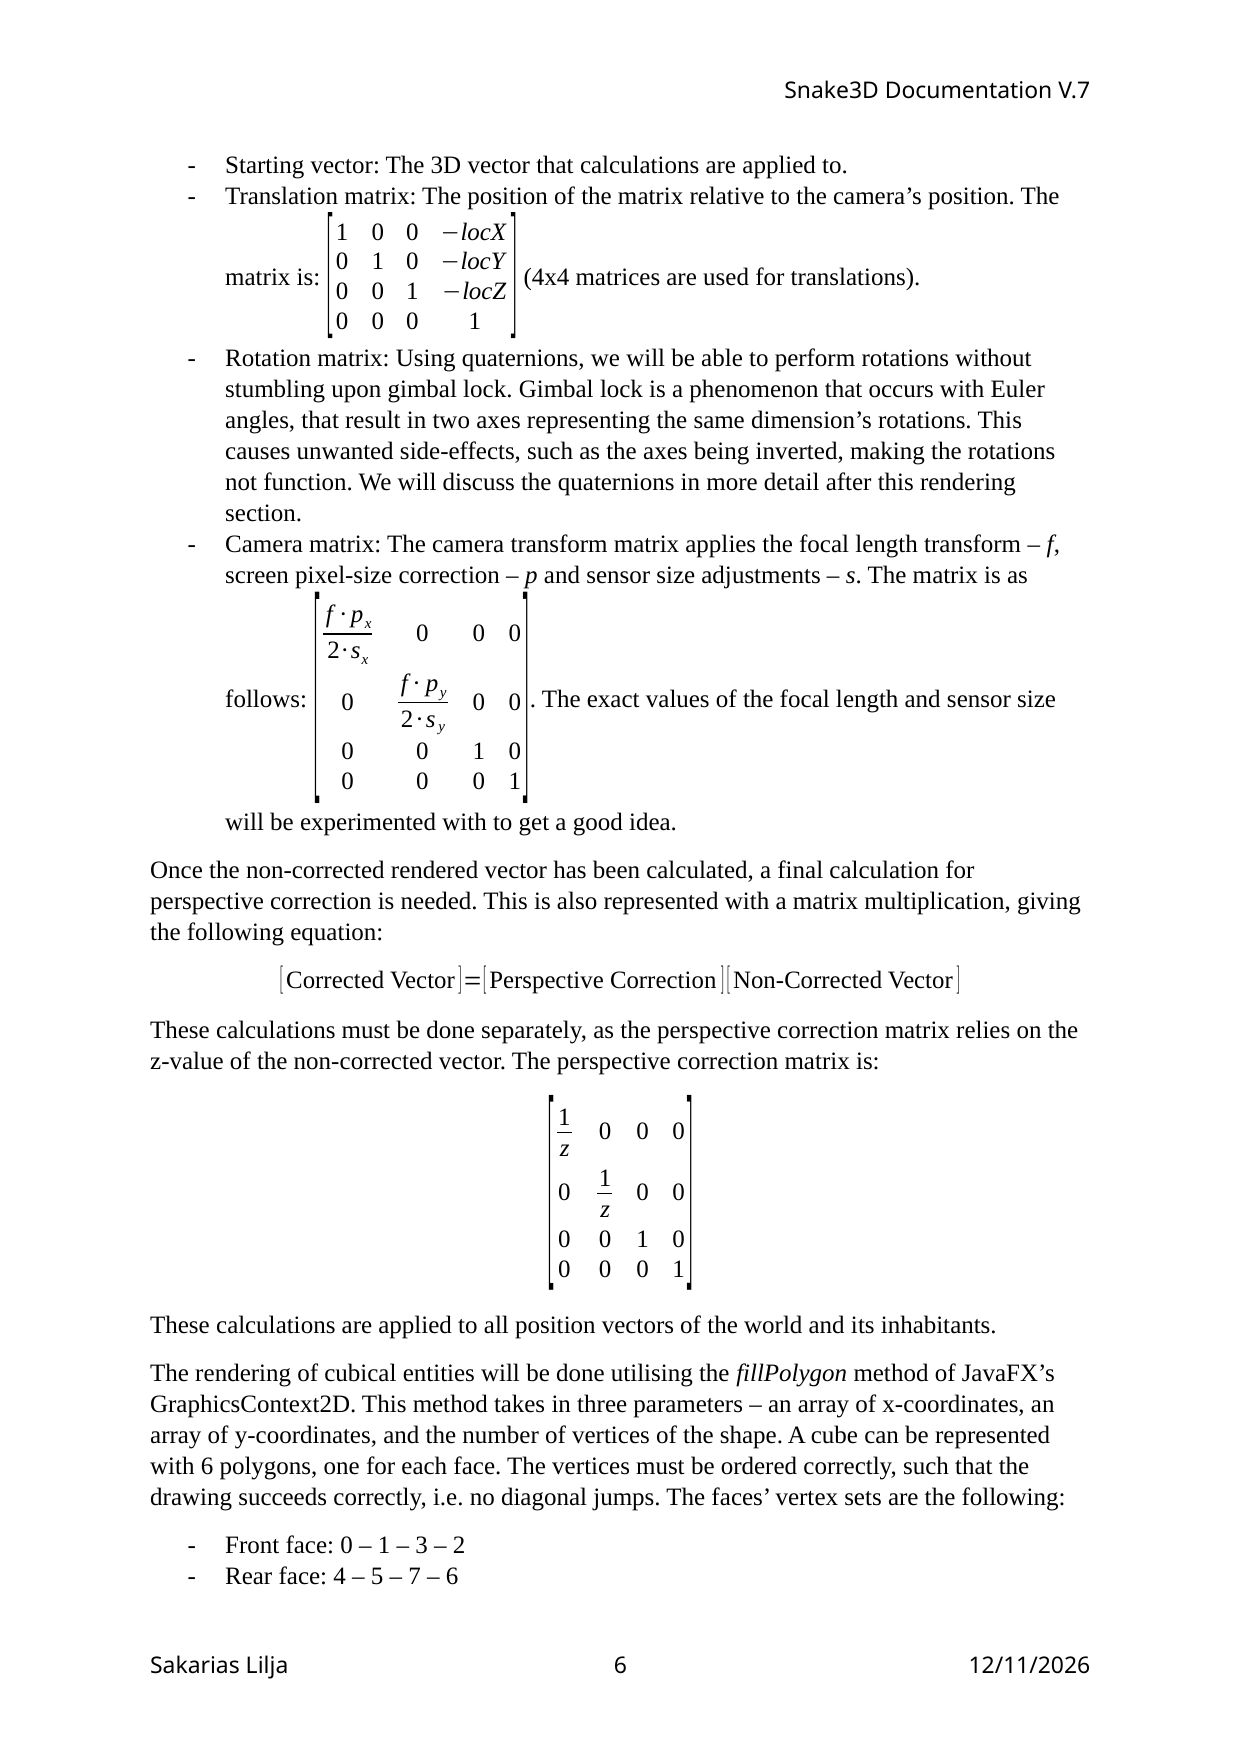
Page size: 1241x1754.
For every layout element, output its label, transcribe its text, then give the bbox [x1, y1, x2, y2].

text Once the non-corrected rendered vector has been calculated, a final calculation for perspective correction is needed. This is also represented with a matrix multiplication, giving the following equation: [150, 855, 1090, 946]
text These calculations are applied to all position vectors of the world and its inhabitants. [150, 1311, 1090, 1339]
list Rotation matrix: Using quaternions, we will be able to perform rotations without stumbling upon gimbal lock. Gimbal lock is a phenomenon that occurs with Euler angles, that result in two axes representing the same dimension’s rotations. This causes unwanted side-effects, such as the axes being inverted, making the rotations not function. We will discuss the quaternions in more detail after this rendering section. [187, 343, 1090, 527]
list Starting vector: The 3D vector that calculations are applied to. [187, 150, 1090, 179]
list Front face: 0 – 1 – 3 – 2 [187, 1530, 1090, 1559]
list Camera matrix: The camera transform matrix applies the focal length transform – f, screen pixel-size correction – p and sensor size adjustments – s. The matrix is as follows: . The exact values of the focal length and sensor size will be experimented with to get a good idea. [187, 529, 1090, 836]
text These calculations must be done separately, as the perspective correction matrix relies on the z-value of the non-corrected vector. The perspective correction matrix is: [150, 1015, 1090, 1075]
list Rear face: 4 – 5 – 7 – 6 [187, 1561, 1090, 1590]
list Translation matrix: The position of the matrix relative to the camera’s position. The matrix is: (4x4 matrices are used for translations). [187, 181, 1090, 341]
text The rendering of cubical entities will be done utilising the fillPolygon method of JavaFX’s GraphicsContext2D. This method takes in three parameters – an array of x-coordinates, an array of y-coordinates, and the number of vertices of the shape. A cube can be represented with 6 polygons, one for each face. The vertices must be ordered correctly, such that the drawing succeeds correctly, i.e. no diagonal jumps. The faces’ vertex sets are the following: [150, 1358, 1090, 1511]
